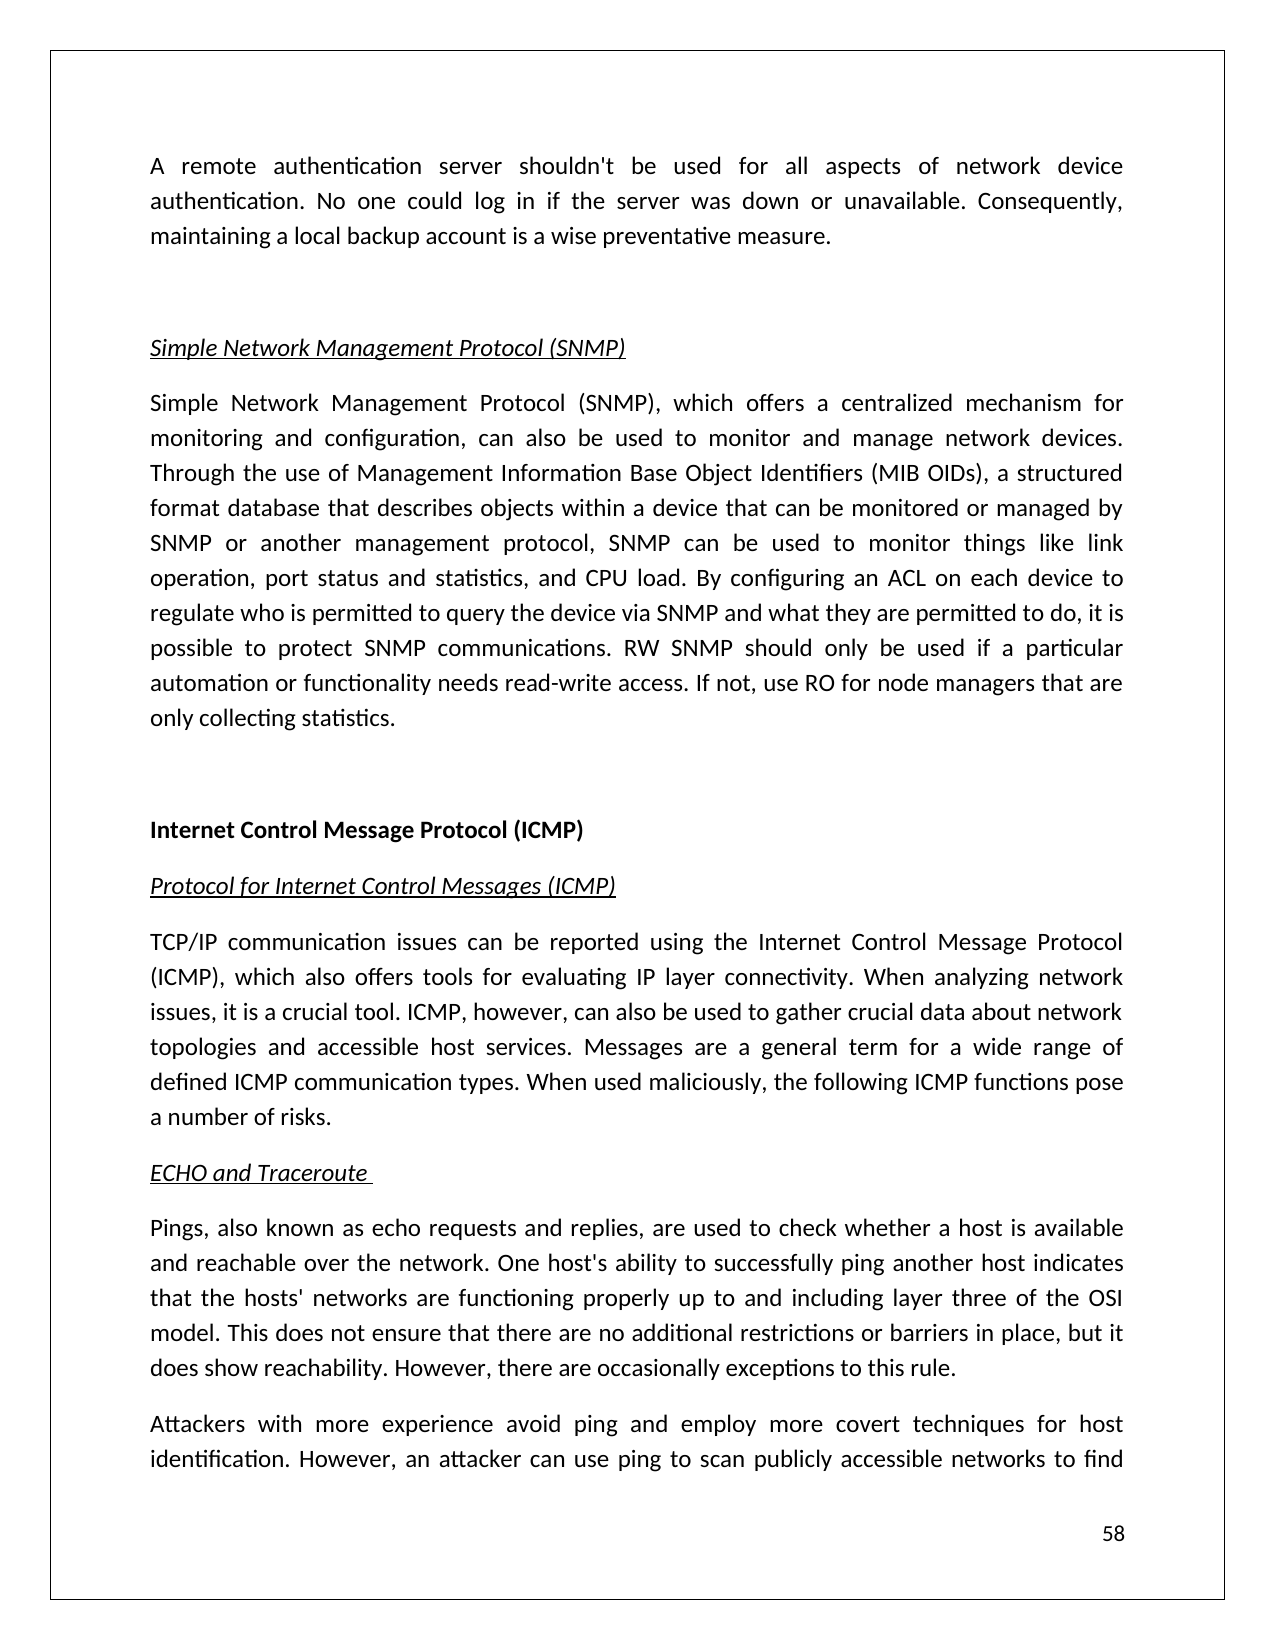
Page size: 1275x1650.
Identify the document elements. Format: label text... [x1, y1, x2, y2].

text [150, 1408, 1125, 1474]
text Internet Control Message Protocol (ICMP) [150, 814, 1125, 845]
text Protocol for Internet Control Messages (ICMP) [150, 870, 1125, 901]
text ECHO and Traceroute [150, 1157, 1125, 1187]
text Simple Network Management Protocol (SNMP), which offers a centralized mechanism for monitoring and configuration, can also be used to monitor and manage network devices. Through the use of Management Information Base Object Identifiers (MIB OIDs), a structured format database that describes objects within a device that can be monitored or managed by SNMP or another management protocol, SNMP can be used to monitor things like link operation, port status and statistics, and CPU load. By configuring an ACL on each device to regulate who is permitted to query the device via SNMP and what they are permitted to do, it is possible to protect SNMP communications. RW SNMP should only be used if a particular automation or functionality needs read-write access. If not, use RO for node managers that are only collecting statistics. [150, 387, 1125, 733]
text Simple Network Management Protocol (SNMP) [150, 332, 1125, 362]
text Pings, also known as echo requests and replies, are used to check whether a host is available and reachable over the network. One host's ability to successfully ping another host indicates that the hosts' networks are functioning properly up to and including layer three of the OSI model. This does not ensure that there are no additional restrictions or barriers in place, but it does show reachability. However, there are occasionally exceptions to this rule. [150, 1212, 1125, 1383]
text TCP/IP communication issues can be reported using the Internet Control Message Protocol (ICMP), which also offers tools for evaluating IP layer connectivity. When analyzing network issues, it is a crucial tool. ICMP, however, can also be used to gather crucial data about network topologies and accessible host services. Messages are a general term for a wide range of defined ICMP communication types. When used maliciously, the following ICMP functions pose a number of risks. [150, 926, 1125, 1131]
text A remote authentication server shouldn't be used for all aspects of network device authentication. No one could log in if the server was down or unavailable. Consequently, maintaining a local backup account is a wise preventative measure. [150, 150, 1125, 251]
